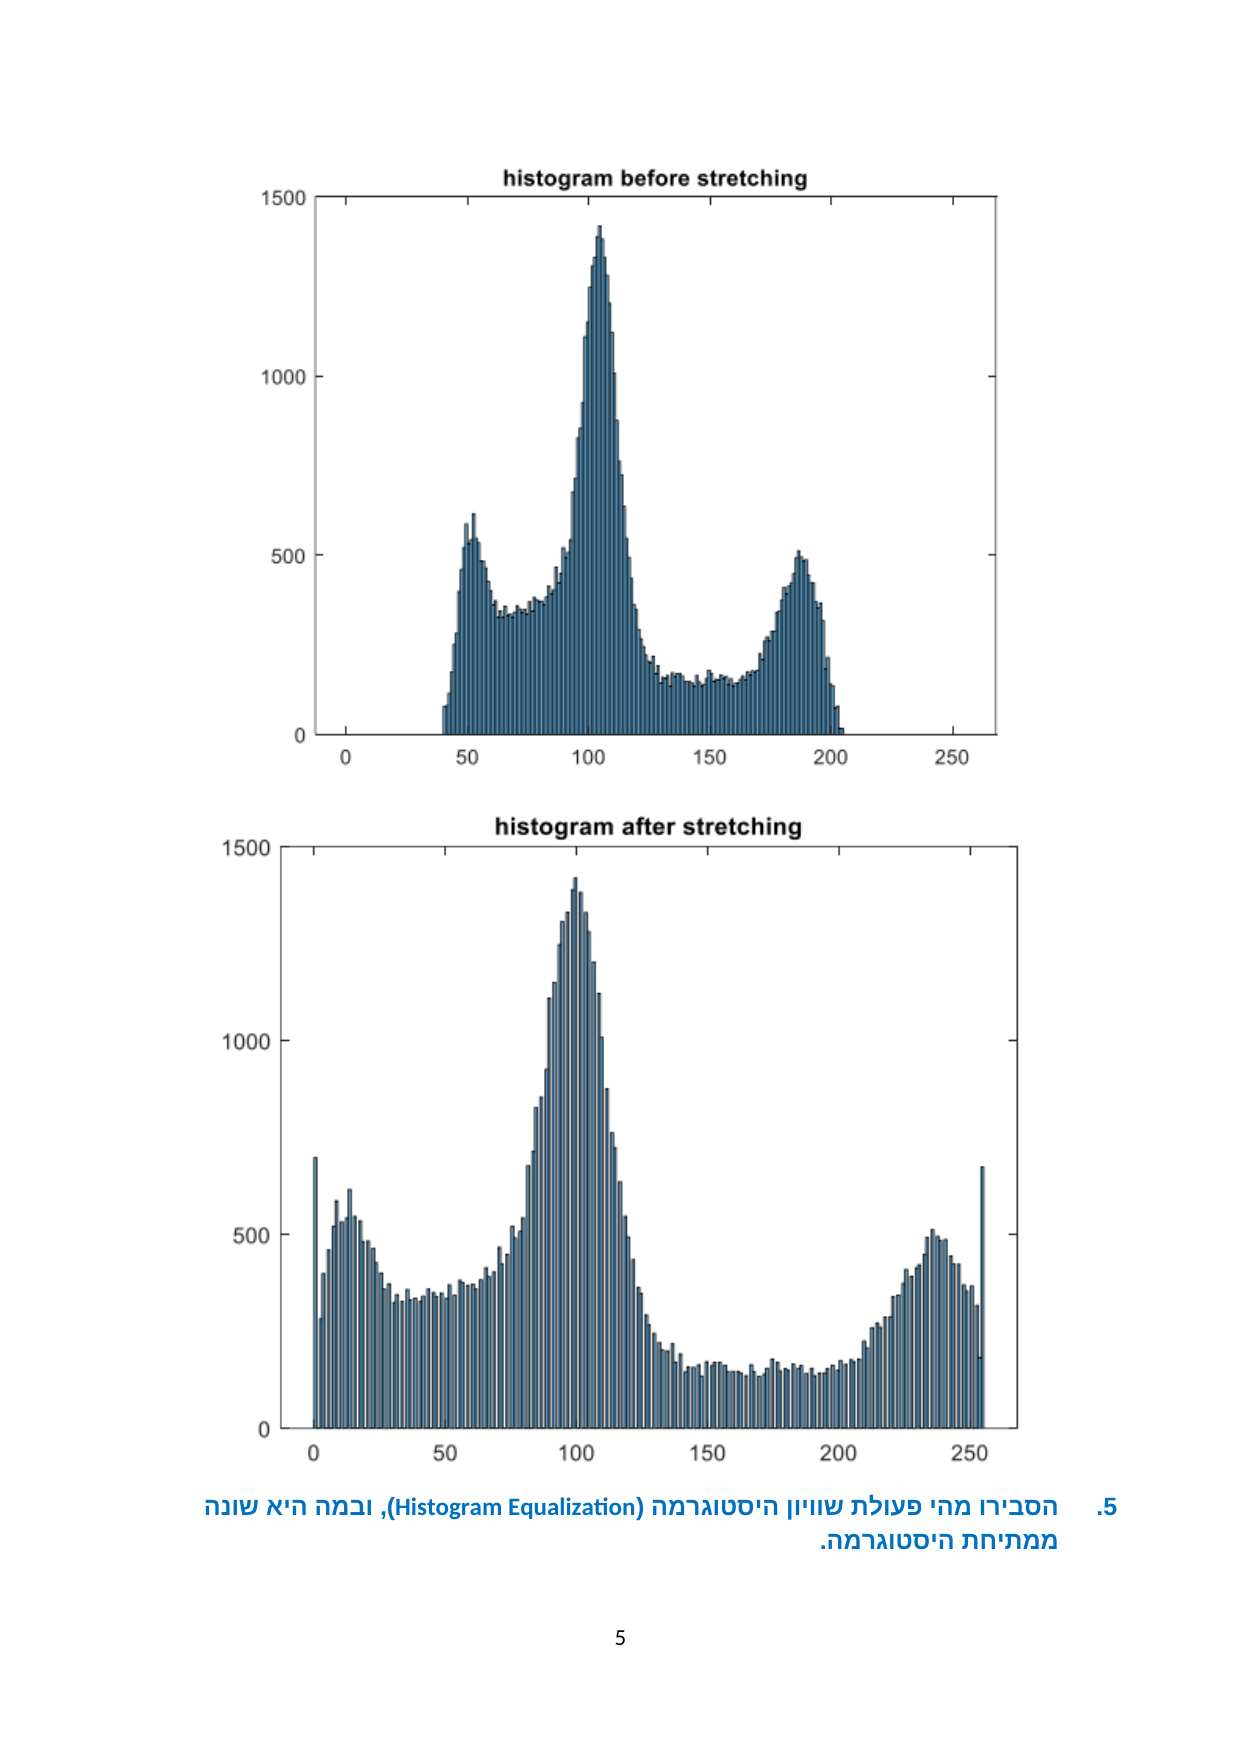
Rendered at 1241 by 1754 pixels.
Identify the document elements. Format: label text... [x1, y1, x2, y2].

picture [228, 150, 1059, 789]
picture [196, 793, 1059, 1487]
list הסבירו מהי פעולת שוויון היסטוגרמה (Histogram Equalization), ובמה היא שונה ממתיחת היסטוגרמה. [135, 1491, 1096, 1555]
